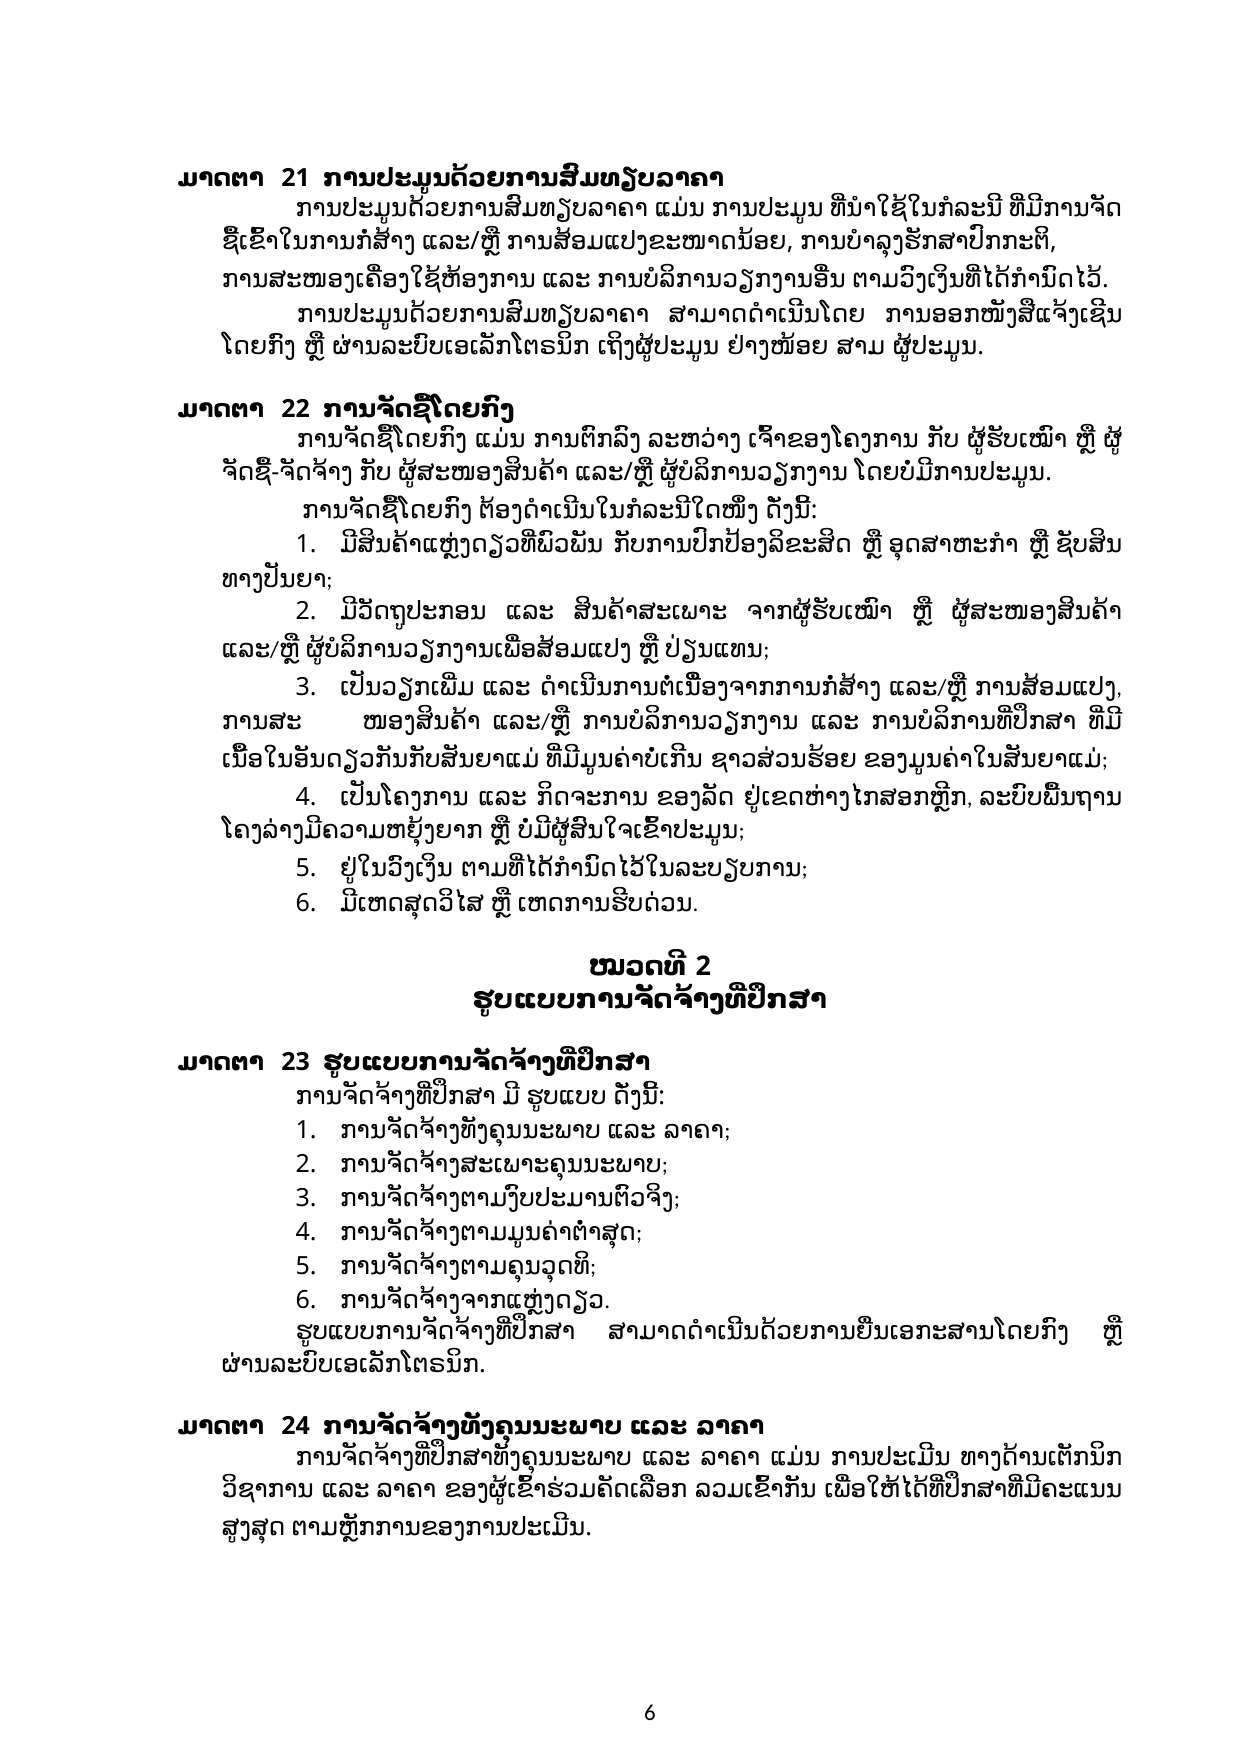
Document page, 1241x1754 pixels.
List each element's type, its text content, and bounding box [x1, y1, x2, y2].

list ຢູ່ໃນວົງເງິນ ຕາມທີ່ໄດ້ກຳນົດໄວ້ໃນລະບຽບການ; [222, 850, 1122, 884]
text ການປະມູນດ້ວຍການສົມທຽບລາຄາ ແມ່ນ ການປະມູນ ທີ່ນໍາໃຊ້ໃນກໍລະນີ ທີ່ມີການຈັດຊື້ເຂົ້າໃນການກໍ່ສ້າງ ແລະ/ຫຼື ການສ້ອມແປງຂະໜາດນ້ອຍ, ການບໍາລຸງຮັກສາປົກກະຕິ, ການສະໜອງເຄື່ອງໃຊ້ຫ້ອງການ ແລະ ການບໍລິການວຽກງານອື່ນ ຕາມວົງເງິນທີ່ໄດ້ກໍານົດໄວ້. [222, 193, 1122, 299]
text ການຈັດຊື້ໂດຍກົງ ຕ້ອງດຳເນີນໃນກໍລະນີໃດໜຶ່ງ ດັ່ງນີ້: [222, 492, 1122, 526]
text ມາດຕາ 22 ການຈັດຊື້ໂດຍກົງ [177, 390, 1122, 424]
text ການປະມູນດ້ວຍການສົມທຽບລາຄາ ສາມາດດຳເນີນໂດຍ ການອອກໜັງສືແຈ້ງເຊີນໂດຍກົງ ຫຼື ຜ່ານລະບົບເອເລັກໂຕຣນິກ ເຖິງຜູ້ປະມູນ ຢ່າງໜ້ອຍ ສາມ ຜູ້ປະມູນ. [222, 299, 1122, 362]
list ເປັນວຽກເພີ່ມ ແລະ ດໍາເນີນການຕໍ່ເນື່ຶອງຈາກການກໍ່ສ້າງ ແລະ/ຫຼື ການສ້ອມແປງ, ການສະ ໜອງສິນຄ້າ ແລະ/ຫຼື ການບໍລິການວຽກງານ ແລະ ການບໍລິການທີ່ປຶກສາ ທີ່ມີເນື້ອໃນອັນດຽວກັນກັບສັນຍາແມ່ ທີ່ມີມູນຄ່າບໍ່ເກີນ ຊາວສ່ວນຮ້ອຍ ຂອງມູນຄ່າໃນສັນຍາແມ່; [222, 668, 1122, 778]
list ການຈັດຈ້າງຕາມງົບປະມານຕົວຈິງ; [295, 1180, 1122, 1214]
list ມີສິນຄ້າແຫຼ່ງດຽວທີ່ພົວພັນ ກັບການປົກປ້ອງລິຂະສິດ ຫຼື ອຸດສາຫະກຳ ຫຼື ຊັບສິນທາງປັນຍາ; [222, 526, 1122, 593]
text ມາດຕາ 21 ການປະມູນດ້ວຍການສົມທຽບລາຄາ [177, 159, 1122, 193]
text ໝວດທີ 2 [177, 947, 1122, 983]
text ມາດຕາ 23 ຮູບແບບການຈັດຈ້າງທີ່ປຶກສາ [177, 1043, 1122, 1078]
list ມີວັດຖູປະກອນ ແລະ ສິນຄ້າສະເພາະ ຈາກຜູ້ຮັບເໝົາ ຫຼື ຜູ້ສະໜອງສິນຄ້າ ແລະ/ຫຼື ຜູ້ບໍລິການວຽກງານເພື່ອສ້ອມແປງ ຫຼື ປ່ຽນແທນ; [222, 593, 1122, 668]
list ການຈັດຈ້າງຕາມຄຸນວຸດທິ; [295, 1248, 1122, 1282]
text ຮູບແບບການຈັດຈ້າງທີ່ປຶກສາ [177, 983, 1122, 1015]
text ການຈັດຈ້າງທີ່ປຶກສາ ມີ ຮູບແບບ ດັ່ງນີ້: [222, 1078, 1122, 1112]
list ການຈັດຈ້າງຈາກແຫຼ່ງດຽວ. [295, 1282, 1122, 1316]
list ການຈັດຈ້າງທັງຄຸນນະພາບ ແລະ ລາຄາ; [295, 1112, 1122, 1146]
list ການຈັດຈ້າງຕາມມູນຄ່າຕໍ່າສຸດ; [295, 1214, 1122, 1248]
list ເປັນໂຄງການ ແລະ ກິດຈະການ ຂອງລັດ ຢູ່ເຂດຫ່າງໄກສອກຫຼີກ, ລະບົບພື້ນຖານໂຄງລ່າງມີຄວາມຫຍຸ້ງຍາກ ຫຼື ບໍ່ມີຜູ້ສົນໃຈເຂົ້າປະມູນ; [222, 778, 1122, 850]
list ການຈັດຈ້າງສະເພາະຄຸນນະພາບ; [295, 1146, 1122, 1180]
text ການຈັດຊື້ໂດຍກົງ ແມ່ນ ການຕົກລົງ ລະຫວ່າງ ເຈົ້າຂອງໂຄງການ ກັບ ຜູ້ຮັບເໝົາ ຫຼື ຜູ້ຈັດຊື້-ຈັດຈ້າງ ກັບ ຜູ້ສະໜອງສິນຄ້າ ແລະ/ຫຼື ຜູ້ບໍລິການວຽກງານ ໂດຍບໍ່ມີການປະມູນ. [222, 424, 1122, 492]
list ມີເຫດສຸດວິໄສ ຫຼື ເຫດການຮີບດ່ວນ. [222, 884, 1122, 918]
text ມາດຕາ 24 ການຈັດຈ້າງທັງຄຸນນະພາບ ແລະ ລາຄາ [177, 1408, 1122, 1442]
text ຮູບແບບການຈັດຈ້າງທີ່ປຶກສາ ສາມາດດຳເນີນດ້ວຍການຍື່ນເອກະສານໂດຍກົງ ຫຼື ຜ່ານລະບົບເອເລັກໂຕຣນິກ. [222, 1316, 1122, 1379]
text ການຈັດຈ້າງທີ່ປຶກສາທັງຄຸນນະພາບ ແລະ ລາຄາ ແມ່ນ ການປະເມີນ ທາງດ້ານເຕັກນິກວິຊາການ ແລະ ລາຄາ ຂອງຜູ້ເຂົ້າຮ່ວມຄັດເລືອກ ລວມເຂົ້າກັນ ເພື່ອໃຫ້ໄດ້ທີ່ປຶກສາທີ່ມີຄະແນນສູງສຸດ ຕາມຫຼັກການຂອງການປະເມີນ. [222, 1442, 1122, 1547]
